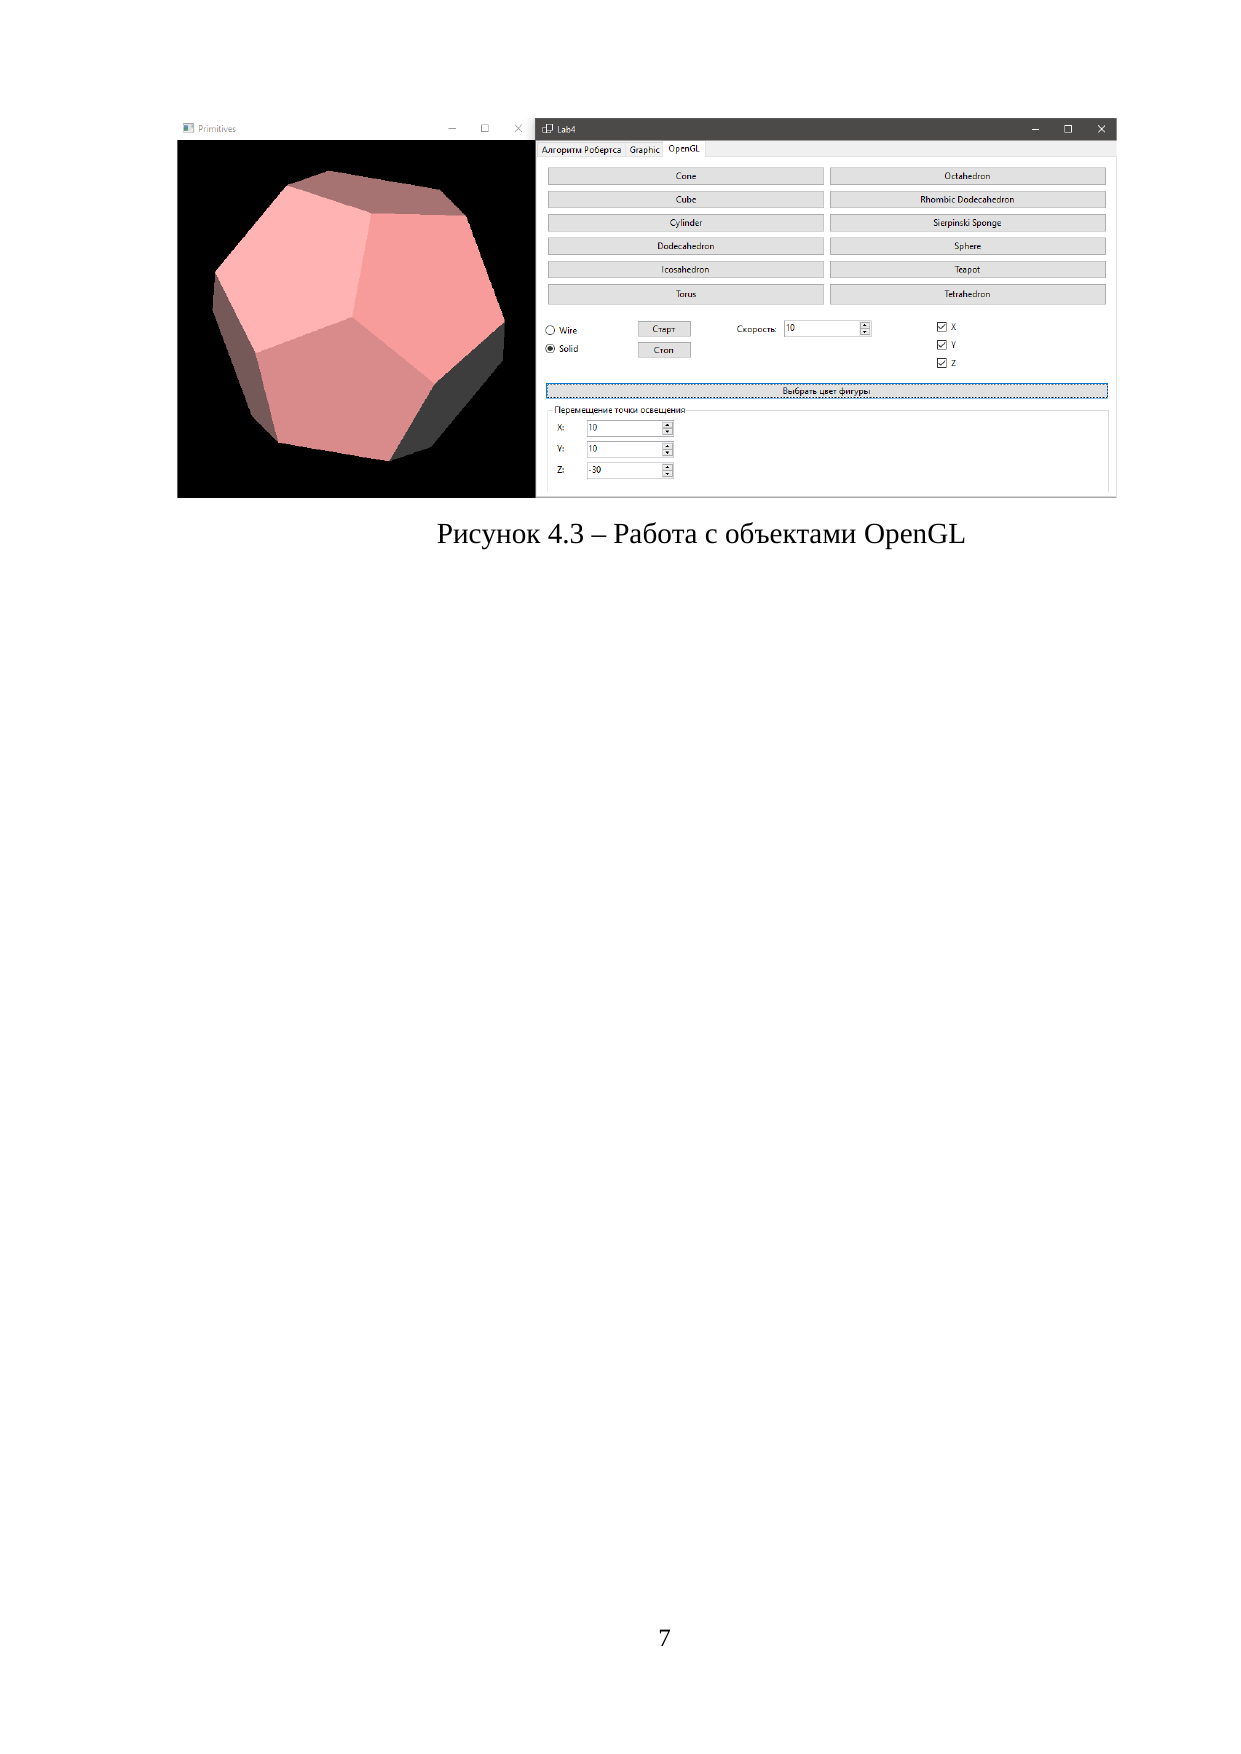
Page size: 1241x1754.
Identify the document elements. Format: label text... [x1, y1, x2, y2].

picture [177, 118, 1117, 498]
text Рисунок 4.3 – Работа с объектами OpenGL [177, 516, 1152, 549]
